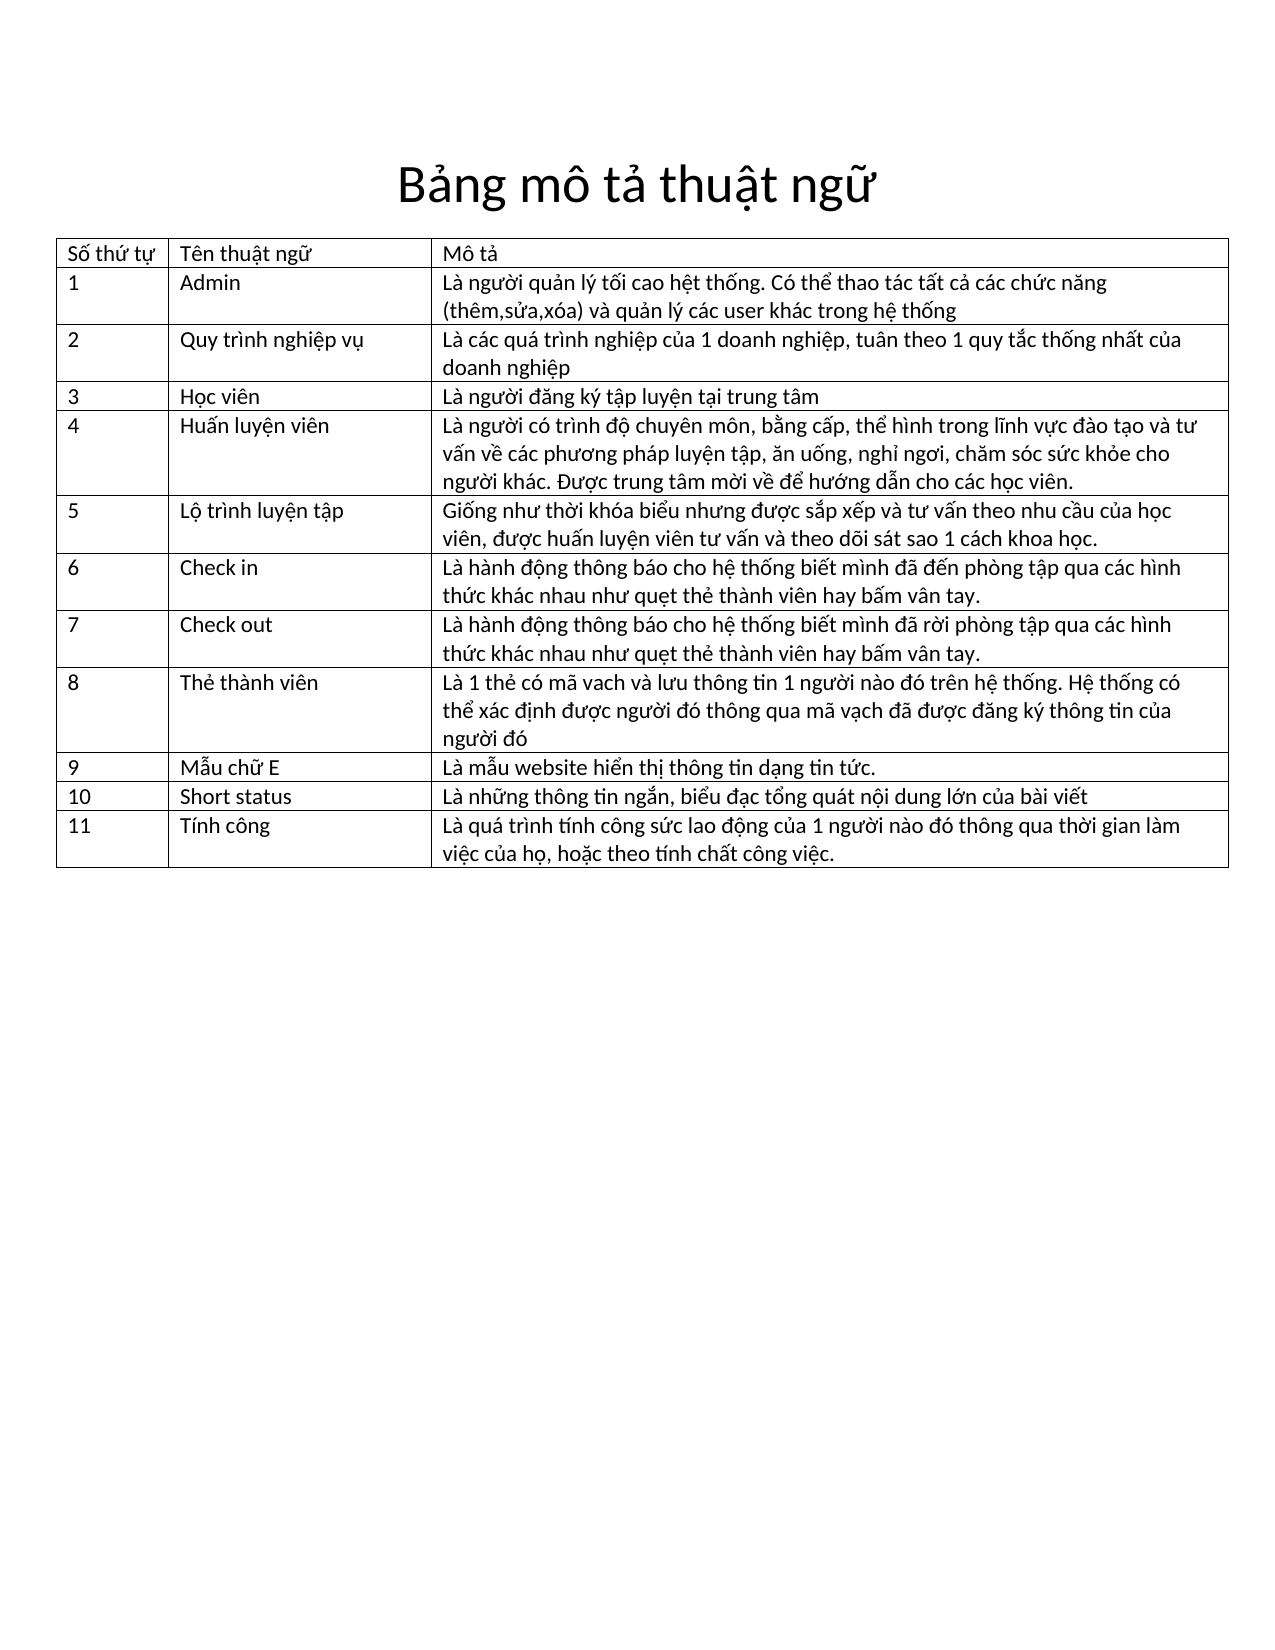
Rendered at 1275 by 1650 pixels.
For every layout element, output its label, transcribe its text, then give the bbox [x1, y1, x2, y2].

table_cell Là người có trình độ chuyên môn, bằng cấp, thể hình trong lĩnh vực đào tạo và tư vấn về các phương pháp luyện tập, ăn uống, nghỉ ngơi, chăm sóc sức khỏe cho người khác. Được trung tâm mời về để hướng dẫn cho các học viên. [432, 411, 1228, 495]
table_cell Là những thông tin ngắn, biểu đạc tổng quát nội dung lớn của bài viết [432, 782, 1228, 810]
table_cell 1 [57, 268, 168, 324]
table_cell Là mẫu website hiển thị thông tin dạng tin tức. [432, 753, 1228, 781]
table_header Tên thuật ngữ [169, 239, 431, 267]
table_cell Thẻ thành viên [169, 668, 431, 752]
table_cell 3 [57, 382, 168, 410]
table_cell 11 [57, 811, 168, 867]
table_cell Admin [169, 268, 431, 324]
table_header Số thứ tự [57, 239, 168, 267]
table_cell Quy trình nghiệp vụ [169, 325, 431, 381]
table_cell Là các quá trình nghiệp của 1 doanh nghiệp, tuân theo 1 quy tắc thống nhất của doanh nghiệp [432, 325, 1228, 381]
table_cell Mẫu chữ E [169, 753, 431, 781]
table_cell 6 [57, 554, 168, 609]
table_cell 5 [57, 496, 168, 552]
table_cell Check in [169, 554, 431, 609]
table_cell Là người đăng ký tập luyện tại trung tâm [432, 382, 1228, 410]
table_cell Là hành động thông báo cho hệ thống biết mình đã rời phòng tập qua các hình thức khác nhau như quẹt thẻ thành viên hay bấm vân tay. [432, 611, 1228, 667]
table_header Mô tả [432, 239, 1228, 267]
table_cell Short status [169, 782, 431, 810]
table_cell 7 [57, 611, 168, 667]
table_cell Giống như thời khóa biểu nhưng được sắp xếp và tư vấn theo nhu cầu của học viên, được huấn luyện viên tư vấn và theo dõi sát sao 1 cách khoa học. [432, 496, 1228, 552]
table_cell Là người quản lý tối cao hệt thống. Có thể thao tác tất cả các chức năng (thêm,sửa,xóa) và quản lý các user khác trong hệ thống [432, 268, 1228, 324]
table_cell Lộ trình luyện tập [169, 496, 431, 552]
table_cell Check out [169, 611, 431, 667]
table_cell 4 [57, 411, 168, 495]
table_cell Tính công [169, 811, 431, 867]
table_cell 2 [57, 325, 168, 381]
table_cell Là quá trình tính công sức lao động của 1 người nào đó thông qua thời gian làm việc của họ, hoặc theo tính chất công việc. [432, 811, 1228, 867]
table_cell 10 [57, 782, 168, 810]
table_cell 8 [57, 668, 168, 752]
table_cell 9 [57, 753, 168, 781]
table_cell Huấn luyện viên [169, 411, 431, 495]
table_cell Là 1 thẻ có mã vach và lưu thông tin 1 người nào đó trên hệ thống. Hệ thống có thể xác định được người đó thông qua mã vạch đã được đăng ký thông tin của người đó [432, 668, 1228, 752]
table_cell Học viên [169, 382, 431, 410]
text Bảng mô tả thuật ngữ [150, 150, 1125, 216]
table_cell Là hành động thông báo cho hệ thống biết mình đã đến phòng tập qua các hình thức khác nhau như quẹt thẻ thành viên hay bấm vân tay. [432, 554, 1228, 609]
